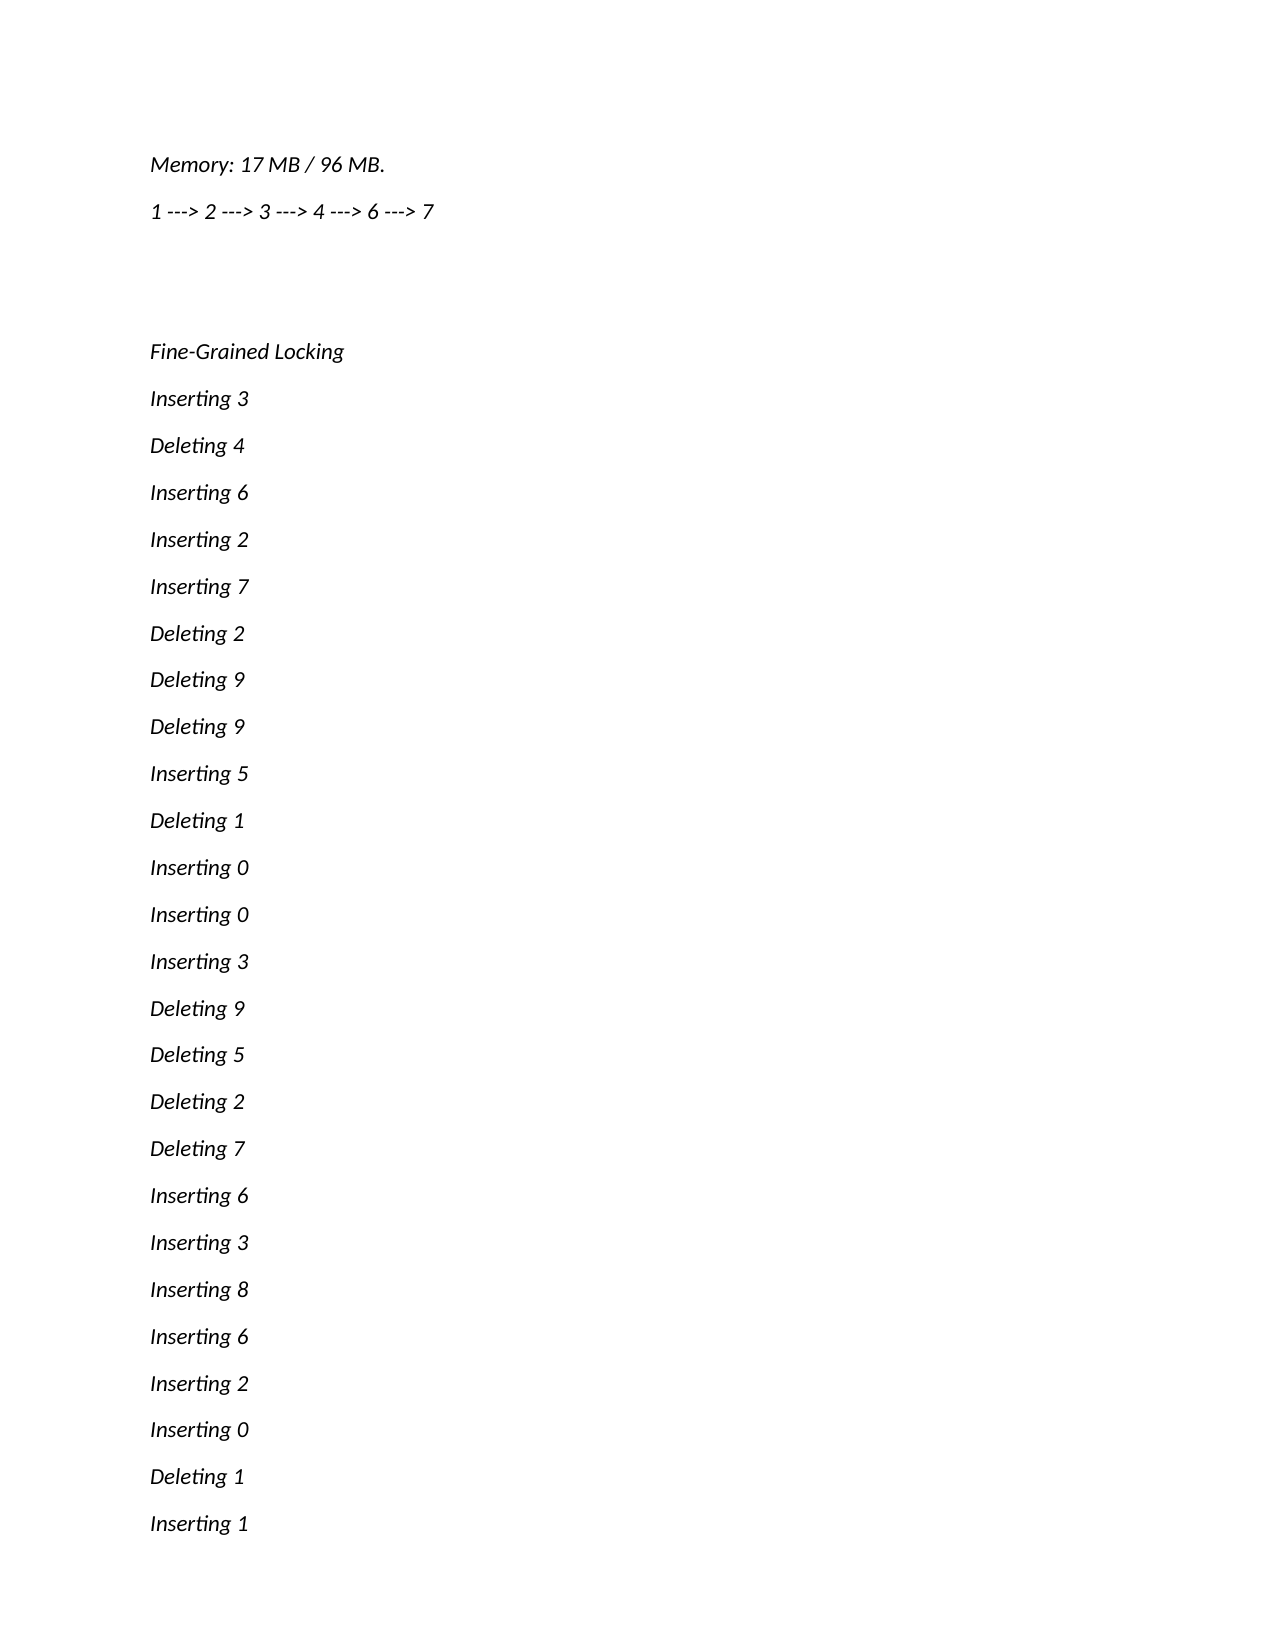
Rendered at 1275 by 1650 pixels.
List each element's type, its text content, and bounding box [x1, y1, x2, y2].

text Inserting 6 [150, 1322, 1125, 1350]
text Inserting 5 [150, 759, 1125, 787]
text Fine-Grained Locking [150, 337, 1125, 366]
text Inserting 2 [150, 1369, 1125, 1397]
text Deleting 5 [150, 1041, 1125, 1069]
text Inserting 2 [150, 525, 1125, 553]
text Inserting 7 [150, 572, 1125, 600]
text Deleting 1 [150, 1462, 1125, 1491]
text Deleting 2 [150, 1087, 1125, 1116]
text Deleting 2 [150, 619, 1125, 647]
text Deleting 7 [150, 1134, 1125, 1162]
text Inserting 0 [150, 1416, 1125, 1444]
text Deleting 4 [150, 431, 1125, 459]
text Inserting 6 [150, 1181, 1125, 1209]
text Deleting 9 [150, 994, 1125, 1022]
text Inserting 3 [150, 947, 1125, 975]
text Inserting 8 [150, 1275, 1125, 1303]
text Deleting 9 [150, 666, 1125, 694]
text 1 ---> 2 ---> 3 ---> 4 ---> 6 ---> 7 [150, 197, 1125, 225]
text Deleting 1 [150, 806, 1125, 834]
text Inserting 1 [150, 1509, 1125, 1537]
text Memory: 17 MB / 96 MB. [150, 150, 1125, 178]
text Inserting 0 [150, 853, 1125, 881]
text Inserting 0 [150, 900, 1125, 928]
text Inserting 6 [150, 478, 1125, 506]
text Inserting 3 [150, 384, 1125, 412]
text Deleting 9 [150, 712, 1125, 741]
text Inserting 3 [150, 1228, 1125, 1256]
